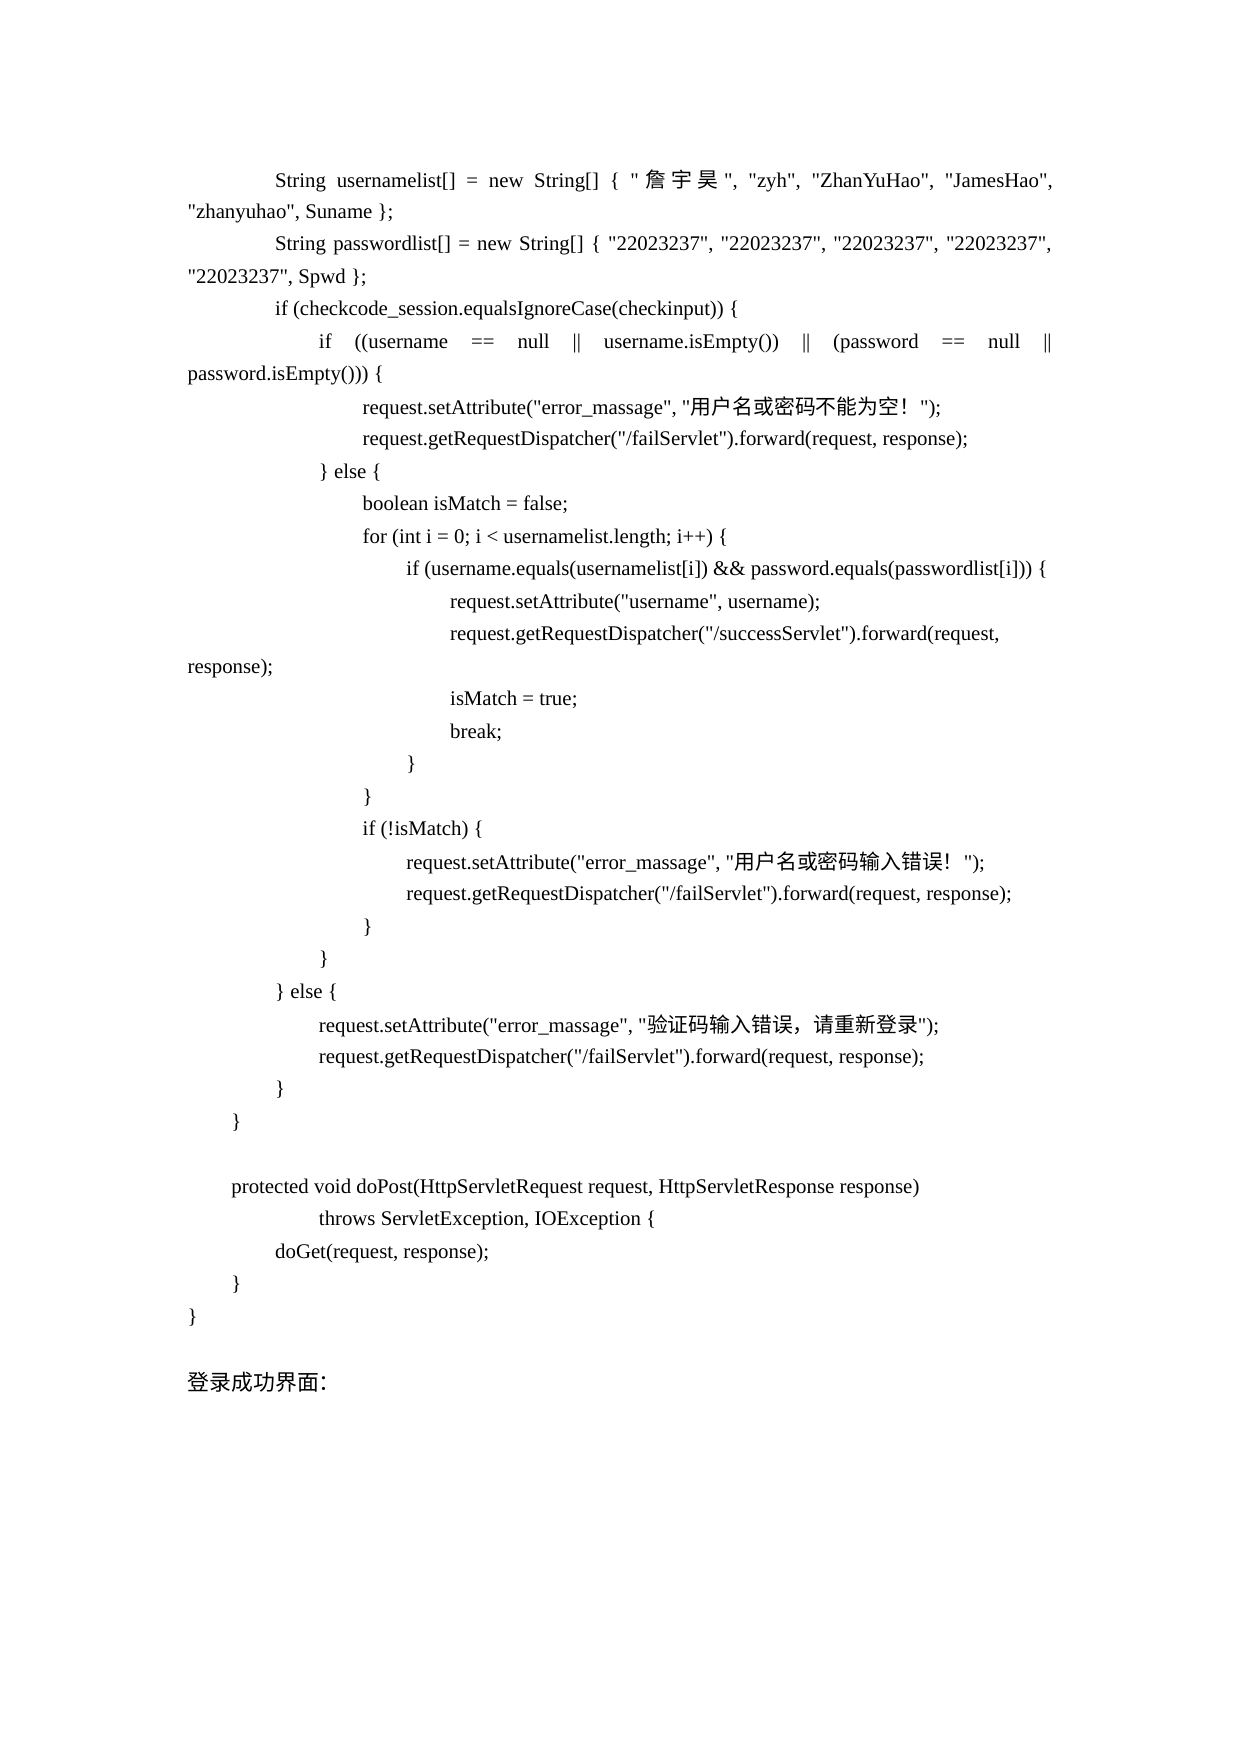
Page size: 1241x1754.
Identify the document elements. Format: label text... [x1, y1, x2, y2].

list protected void doPost(HttpServletRequest request, HttpServletResponse response) [187, 1169, 1053, 1202]
list doGet(request, response); [187, 1234, 1053, 1267]
list if ((username == null || username.isEmpty()) || (password == null || password.isEmpty())) { [187, 324, 1053, 389]
list if (checkcode_session.equalsIgnoreCase(checkinput)) { [187, 292, 1053, 324]
list } [187, 779, 1053, 812]
list } else { [187, 974, 1053, 1007]
list request.setAttribute("error_massage", "用户名或密码输入错误！"); [187, 844, 1053, 877]
list break; [187, 714, 1053, 747]
list } [187, 1072, 1053, 1104]
list isMatch = true; [187, 682, 1053, 714]
list boolean isMatch = false; [187, 487, 1053, 519]
list if (username.equals(usernamelist[i]) && password.equals(passwordlist[i])) { [187, 552, 1053, 584]
list } [187, 909, 1053, 942]
list } [187, 1267, 1053, 1299]
list for (int i = 0; i < usernamelist.length; i++) { [187, 519, 1053, 552]
list request.setAttribute("error_massage", "验证码输入错误，请重新登录"); [187, 1007, 1053, 1039]
list if (!isMatch) { [187, 812, 1053, 844]
list } [187, 1104, 1053, 1137]
list request.getRequestDispatcher("/failServlet").forward(request, response); [187, 877, 1053, 909]
list String usernamelist[] = new String[] { "詹宇昊", "zyh", "ZhanYuHao", "JamesHao", "zhanyuhao", Suname }; [187, 162, 1053, 227]
list } else { [187, 454, 1053, 487]
list 登录成功界面： [187, 1364, 1053, 1397]
list request.getRequestDispatcher("/failServlet").forward(request, response); [187, 422, 1053, 454]
list request.setAttribute("error_massage", "用户名或密码不能为空！"); [187, 389, 1053, 422]
list } [187, 1299, 1053, 1332]
list } [187, 747, 1053, 779]
list } [187, 942, 1053, 974]
list request.getRequestDispatcher("/successServlet").forward(request, response); [187, 617, 1053, 682]
list throws ServletException, IOException { [187, 1202, 1053, 1234]
list request.setAttribute("username", username); [187, 584, 1053, 617]
list String passwordlist[] = new String[] { "22023237", "22023237", "22023237", "22023237", "22023237", Spwd }; [187, 227, 1053, 292]
list request.getRequestDispatcher("/failServlet").forward(request, response); [187, 1039, 1053, 1072]
